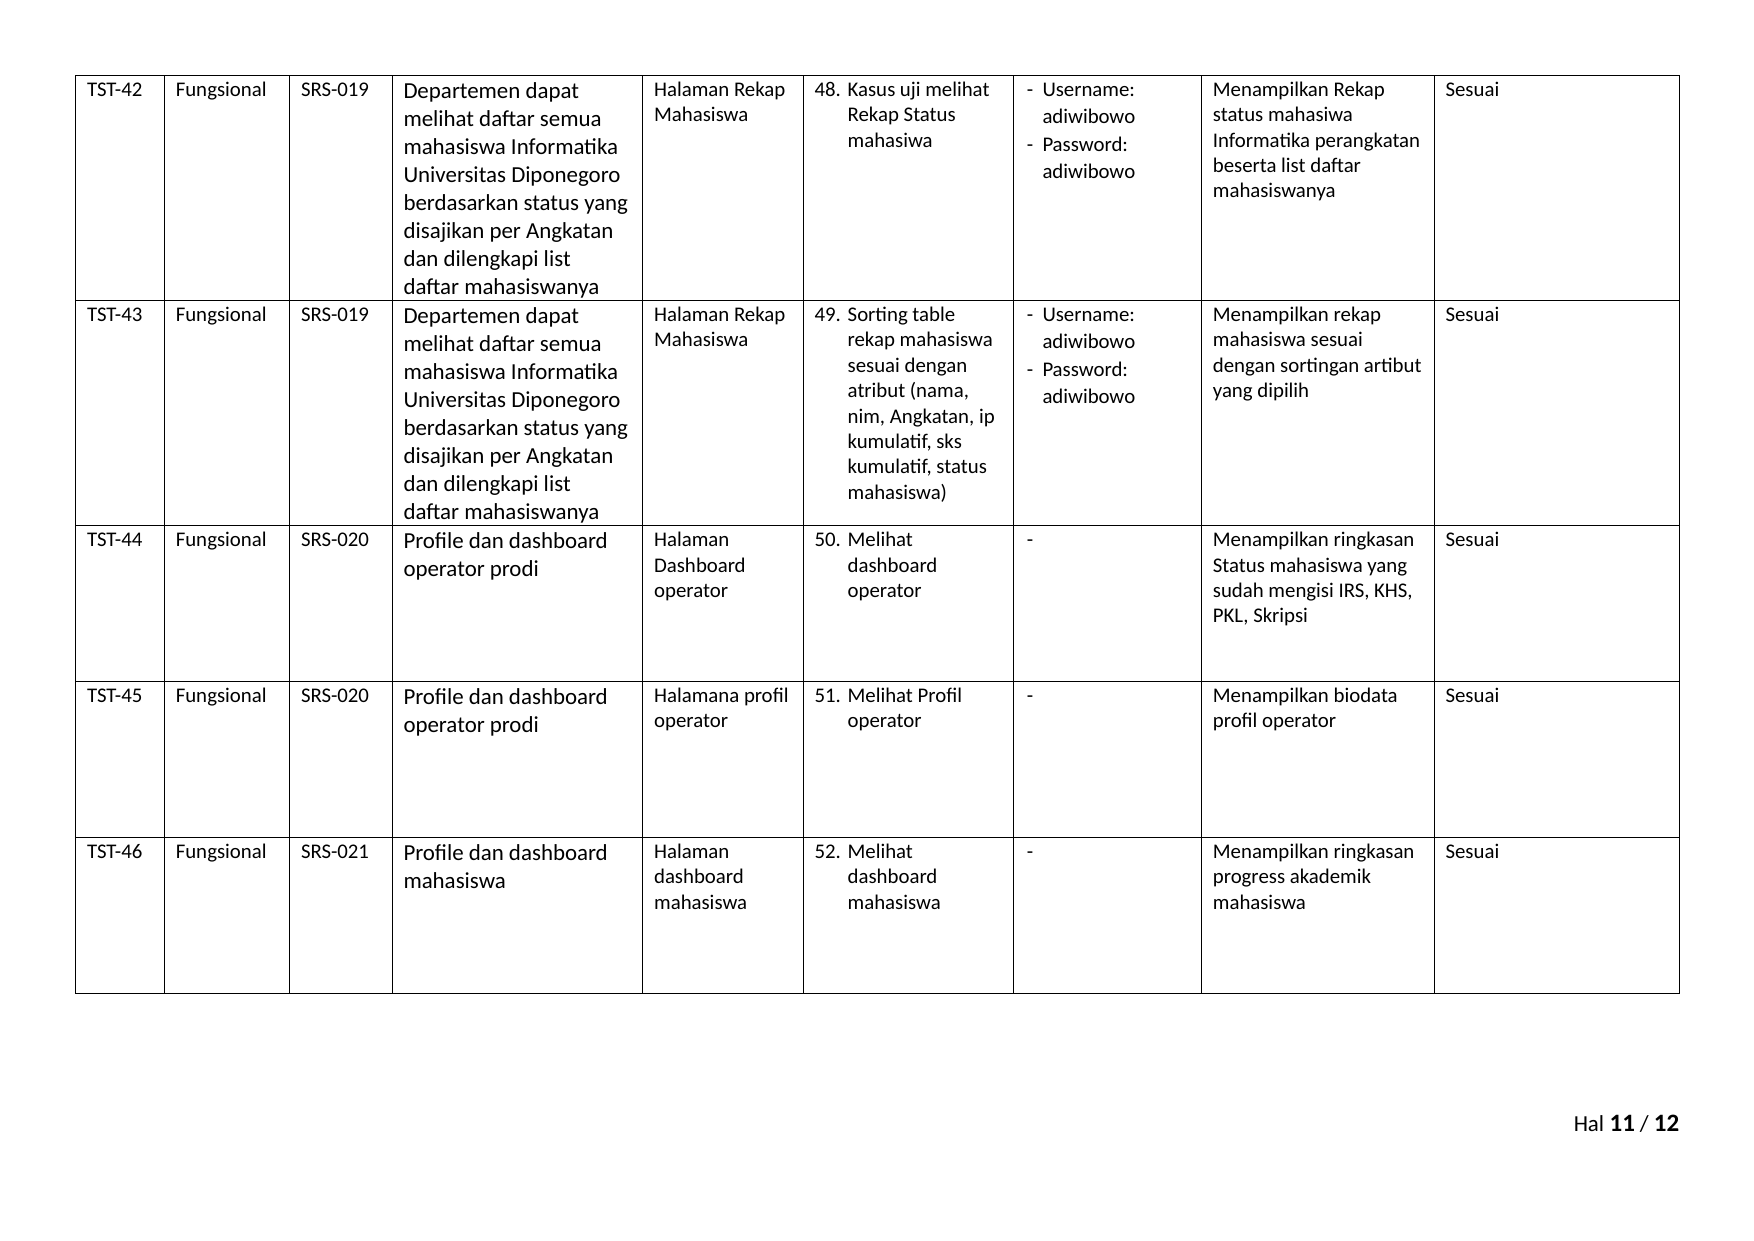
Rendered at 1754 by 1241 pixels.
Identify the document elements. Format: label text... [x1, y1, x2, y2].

table_cell [1014, 838, 1201, 993]
table_cell Menampilkan ringkasan progress akademik mahasiswa [1202, 838, 1434, 993]
table_cell Melihat dashboard mahasiswa [804, 838, 1013, 993]
table_cell Kasus uji melihat Rekap Status mahasiwa [804, 76, 1013, 300]
table_cell [1014, 526, 1201, 681]
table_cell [1014, 76, 1201, 300]
table_cell TST-46 [76, 838, 164, 993]
table_cell Username: adiwibowo Password: adiwibowo [1014, 301, 1201, 525]
table_cell Sesuai [1435, 526, 1679, 681]
table_cell Menampilkan Rekap status mahasiwa Informatika perangkatan beserta list daftar mahasiswanya [1202, 76, 1434, 300]
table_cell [643, 76, 803, 300]
table_cell Menampilkan ringkasan Status mahasiswa yang sudah mengisi IRS, KHS, PKL, Skripsi [1202, 526, 1434, 681]
table_cell Melihat Profil operator [804, 682, 1013, 837]
table_cell TST-42 [76, 76, 164, 300]
table_cell Halaman Dashboard operator [643, 526, 803, 681]
table_cell Departemen dapat melihat daftar semua mahasiswa Informatika Universitas Diponegoro berdasarkan status yang disajikan per Angkatan dan dilengkapi list daftar mahasiswanya [393, 301, 642, 525]
table_cell Profile dan dashboard operator prodi [393, 682, 642, 837]
table_cell [1014, 682, 1201, 837]
table_cell Halaman Rekap Mahasiswa [643, 301, 803, 525]
table_cell Profile dan dashboard operator prodi [393, 526, 642, 681]
table_cell Menampilkan biodata profil operator [1202, 682, 1434, 837]
table_cell SRS-019 [290, 301, 392, 525]
table_cell Fungsional [165, 526, 289, 681]
table_cell Fungsional [165, 838, 289, 993]
table_cell SRS-021 [290, 838, 392, 993]
table_cell SRS-019 [290, 76, 392, 300]
table_cell TST-45 [76, 682, 164, 837]
table_cell Fungsional [165, 682, 289, 837]
table_cell TST-43 [76, 301, 164, 525]
table_cell Sorting table rekap mahasiswa sesuai dengan atribut (nama, nim, Angkatan, ip kumulatif, sks kumulatif, status mahasiswa) [804, 301, 1013, 525]
table_cell Menampilkan rekap mahasiswa sesuai dengan sortingan artibut yang dipilih [1202, 301, 1434, 525]
table_cell Sesuai [1435, 838, 1679, 993]
table_cell Sesuai [1435, 682, 1679, 837]
table_cell SRS-020 [290, 682, 392, 837]
table_cell Halaman dashboard mahasiswa [643, 838, 803, 993]
table_cell Sesuai [1435, 301, 1679, 525]
table_cell SRS-020 [290, 526, 392, 681]
table_cell Fungsional [165, 76, 289, 300]
table_cell Halamana profil operator [643, 682, 803, 837]
table_cell TST-44 [76, 526, 164, 681]
table_cell Fungsional [165, 301, 289, 525]
table_cell Melihat dashboard operator [804, 526, 1013, 681]
table_cell Sesuai [1435, 76, 1679, 300]
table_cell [393, 838, 642, 993]
table_cell Departemen dapat melihat daftar semua mahasiswa Informatika Universitas Diponegoro berdasarkan status yang disajikan per Angkatan dan dilengkapi list daftar mahasiswanya [393, 76, 642, 300]
